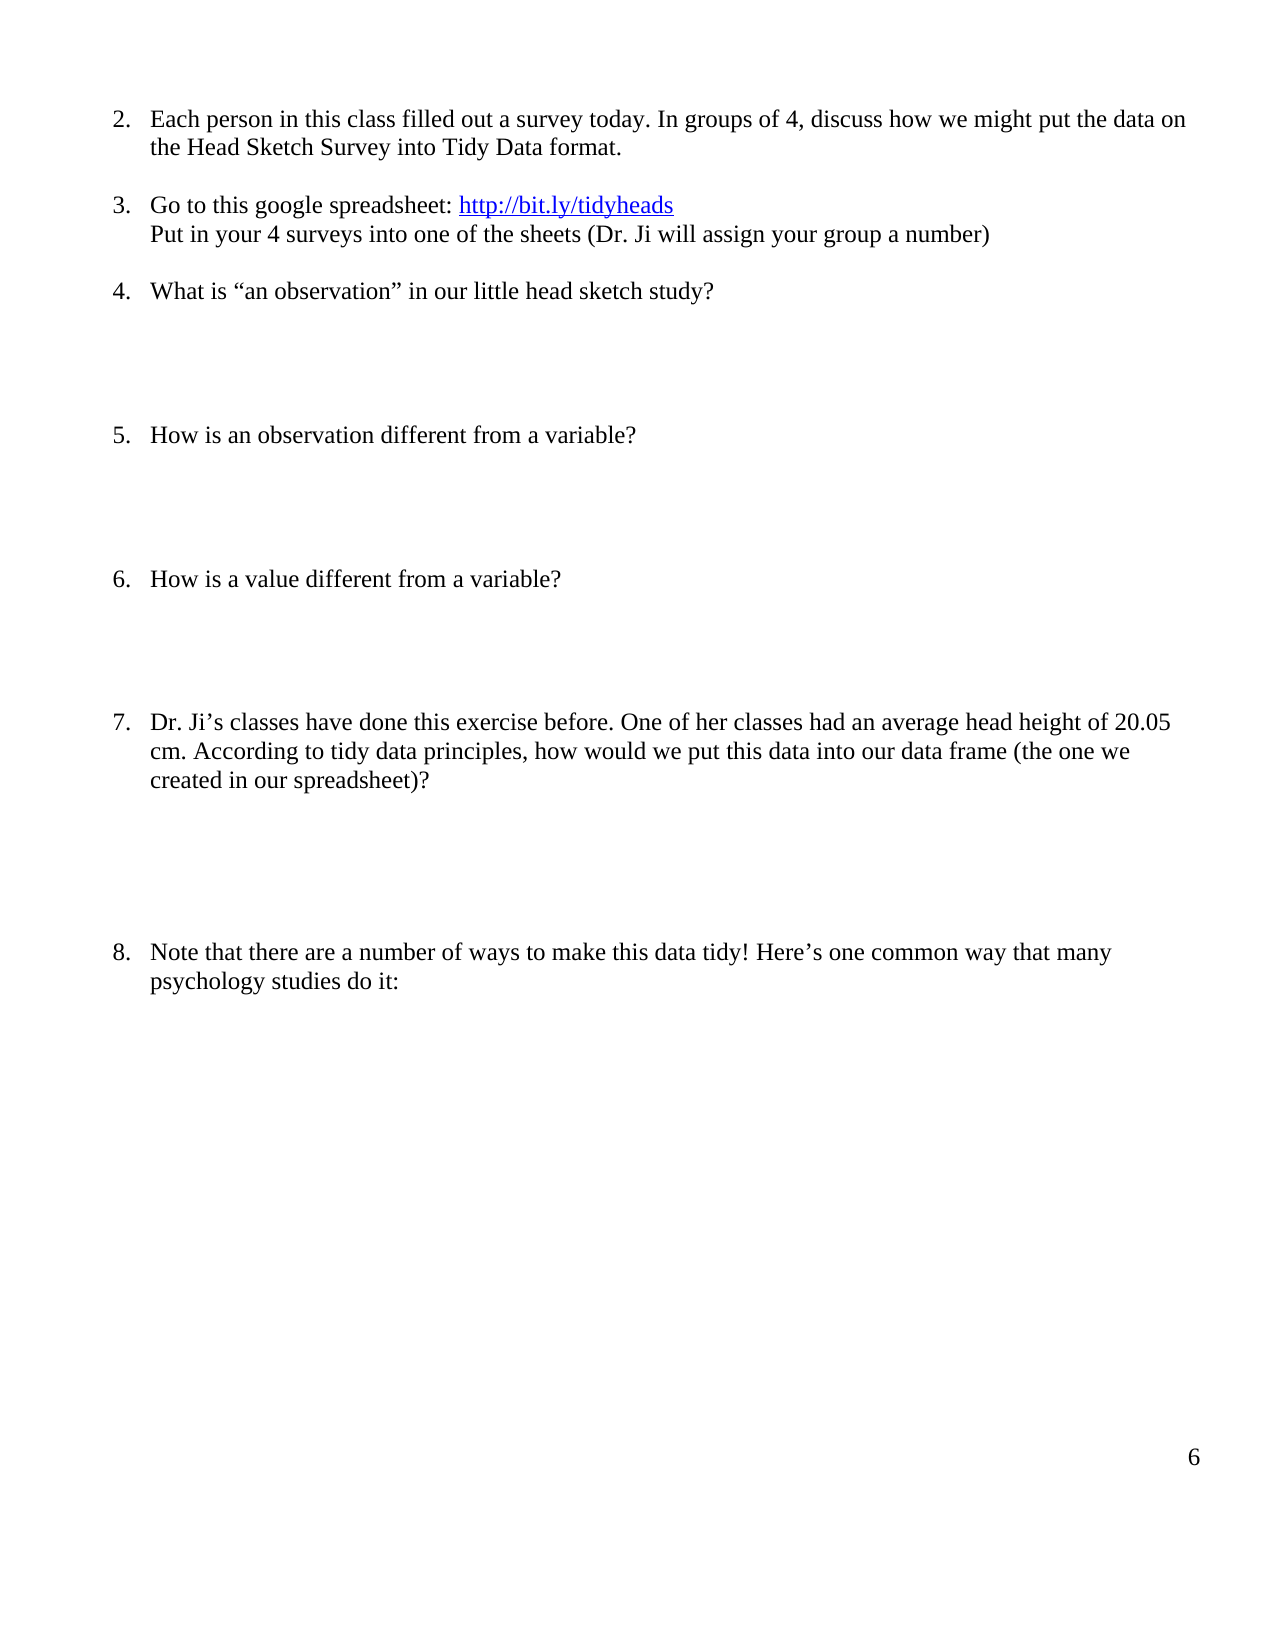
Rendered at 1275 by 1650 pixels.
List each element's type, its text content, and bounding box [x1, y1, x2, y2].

list Note that there are a number of ways to make this data tidy! Here’s one common way that many psychology studies do it: [112, 937, 1200, 995]
list Dr. Ji’s classes have done this exercise before. One of her classes had an average head height of 20.05 cm. According to tidy data principles, how would we put this data into our data frame (the one we created in our spreadsheet)? [112, 707, 1200, 794]
list Each person in this class filled out a survey today. In groups of 4, discuss how we might put the data on the Head Sketch Survey into Tidy Data format. [112, 104, 1200, 161]
list What is “an observation” in our little head sketch study? [112, 276, 1200, 305]
list How is an observation different from a variable? [112, 420, 1200, 449]
list How is a value different from a variable? [112, 564, 1200, 592]
list Go to this google spreadsheet: http://bit.ly/tidyheads [112, 190, 1200, 219]
text Put in your 4 surveys into one of the sheets (Dr. Ji will assign your group a number) [150, 219, 1200, 247]
